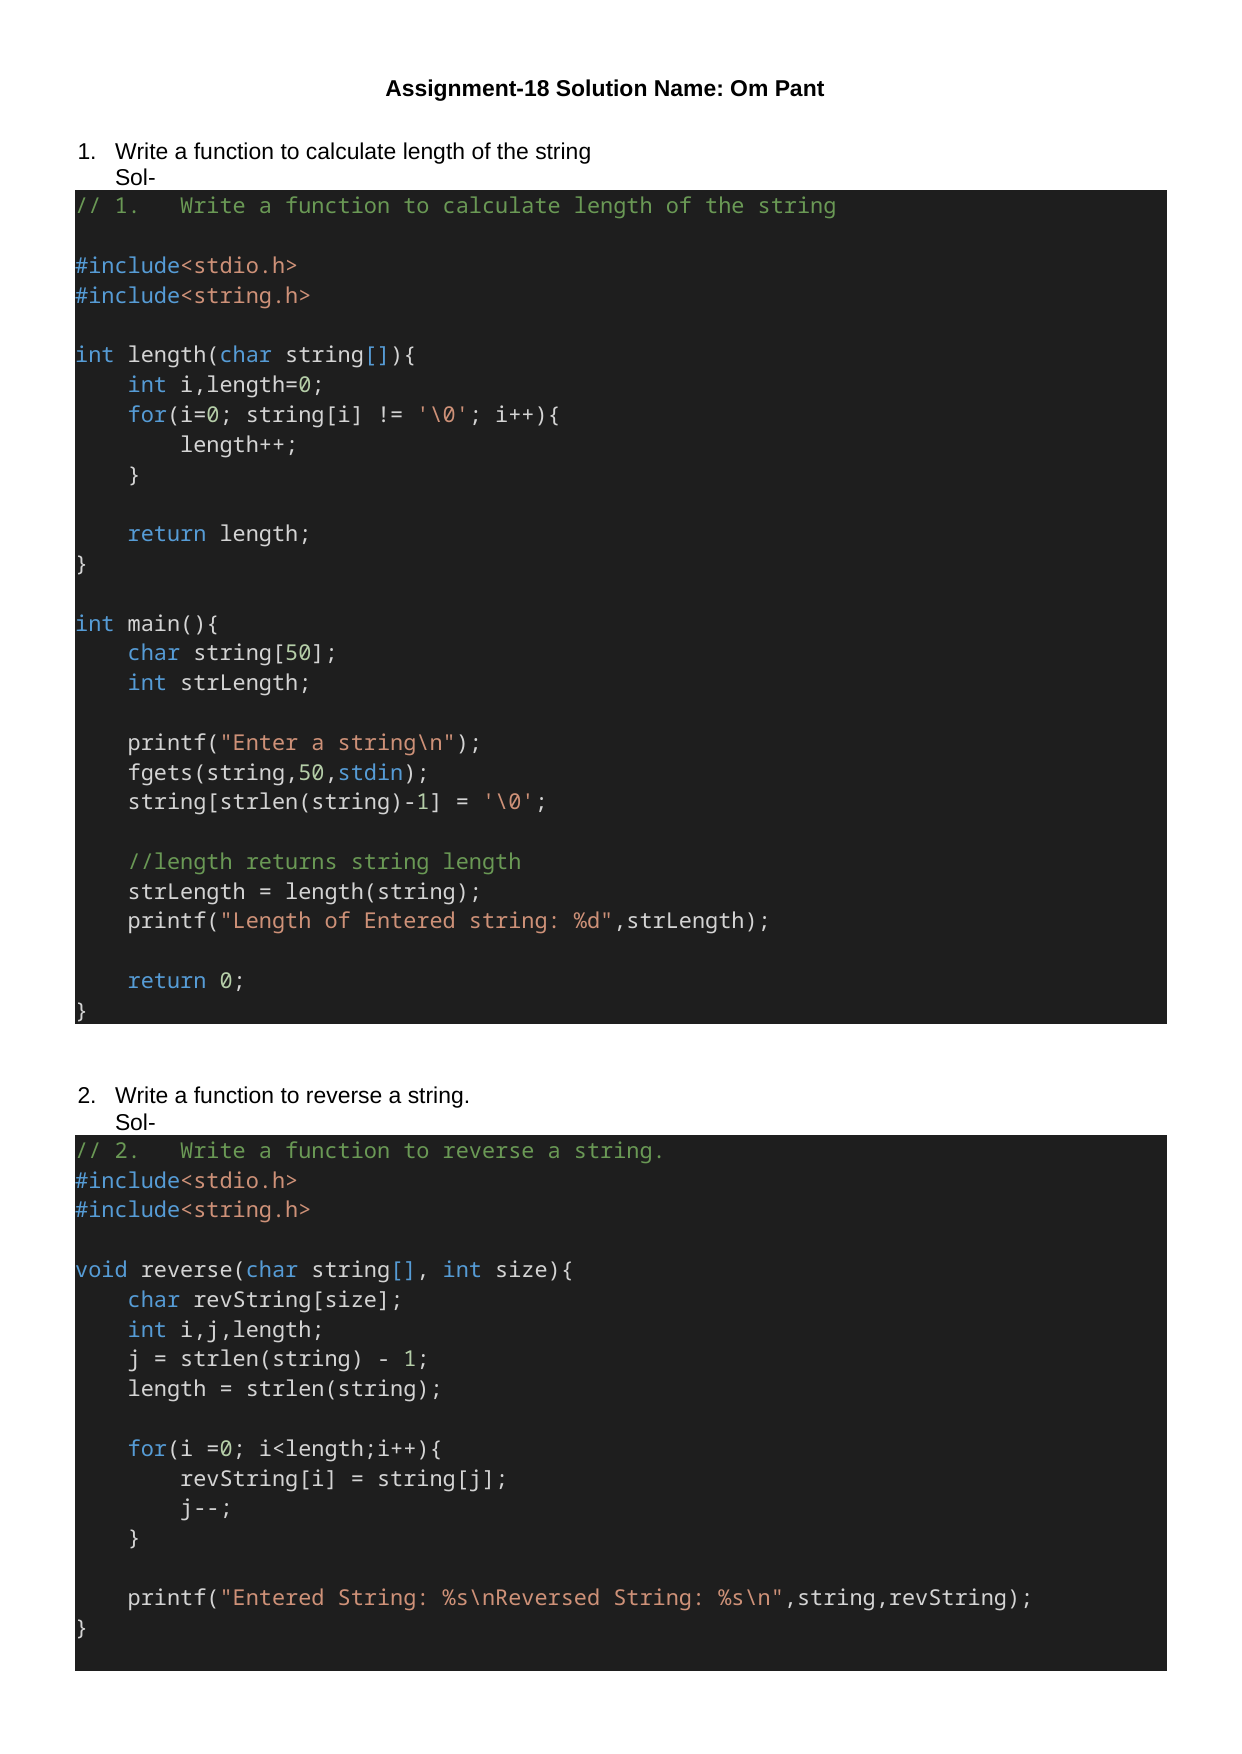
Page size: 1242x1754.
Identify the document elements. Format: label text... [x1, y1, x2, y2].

text string[strlen(string)-1] = '\0'; [75, 786, 1167, 816]
text #include<stdio.h> [75, 250, 1167, 280]
text #include<string.h> [75, 1194, 1167, 1224]
text return 0; [75, 965, 1167, 995]
text int strLength; [75, 667, 1167, 697]
text void reverse(char string[], int size){ [75, 1254, 1167, 1284]
text char string[50]; [75, 637, 1167, 667]
text int length(char string[]){ [75, 339, 1167, 369]
text strLength = length(string); [75, 876, 1167, 905]
text } [75, 1611, 1167, 1641]
text printf("Length of Entered string: %d",strLength); [75, 905, 1167, 935]
text Assignment-18 Solution Name: Om Pant [155, 75, 1054, 101]
text length++; [75, 429, 1167, 458]
text char revString[size]; [75, 1284, 1167, 1313]
list Write a function to reverse a string. [77, 1082, 1167, 1108]
text // 1. Write a function to calculate length of the string [75, 190, 1167, 220]
text for(i =0; i<length;i++){ [75, 1433, 1167, 1462]
text } [75, 1522, 1167, 1552]
text j = strlen(string) - 1; [75, 1343, 1167, 1373]
text } [75, 548, 1167, 578]
text #include<string.h> [75, 280, 1167, 309]
text printf("Enter a string\n"); [75, 727, 1167, 756]
list Write a function to calculate length of the string [77, 138, 1167, 164]
list Sol- [115, 164, 1167, 190]
text int i,length=0; [75, 369, 1167, 399]
text length = strlen(string); [75, 1373, 1167, 1403]
text } [75, 458, 1167, 488]
text #include<stdio.h> [75, 1164, 1167, 1194]
text return length; [75, 518, 1167, 548]
text j--; [75, 1492, 1167, 1522]
list Sol- [115, 1108, 1167, 1135]
text int i,j,length; [75, 1313, 1167, 1343]
text fgets(string,50,stdin); [75, 756, 1167, 786]
text //length returns string length [75, 846, 1167, 876]
text // 2. Write a function to reverse a string. [75, 1135, 1167, 1164]
text revString[i] = string[j]; [75, 1462, 1167, 1492]
text int main(){ [75, 607, 1167, 637]
text for(i=0; string[i] != '\0'; i++){ [75, 399, 1167, 429]
text } [75, 995, 1167, 1024]
text printf("Entered String: %s\nReversed String: %s\n",string,revString); [75, 1582, 1167, 1611]
